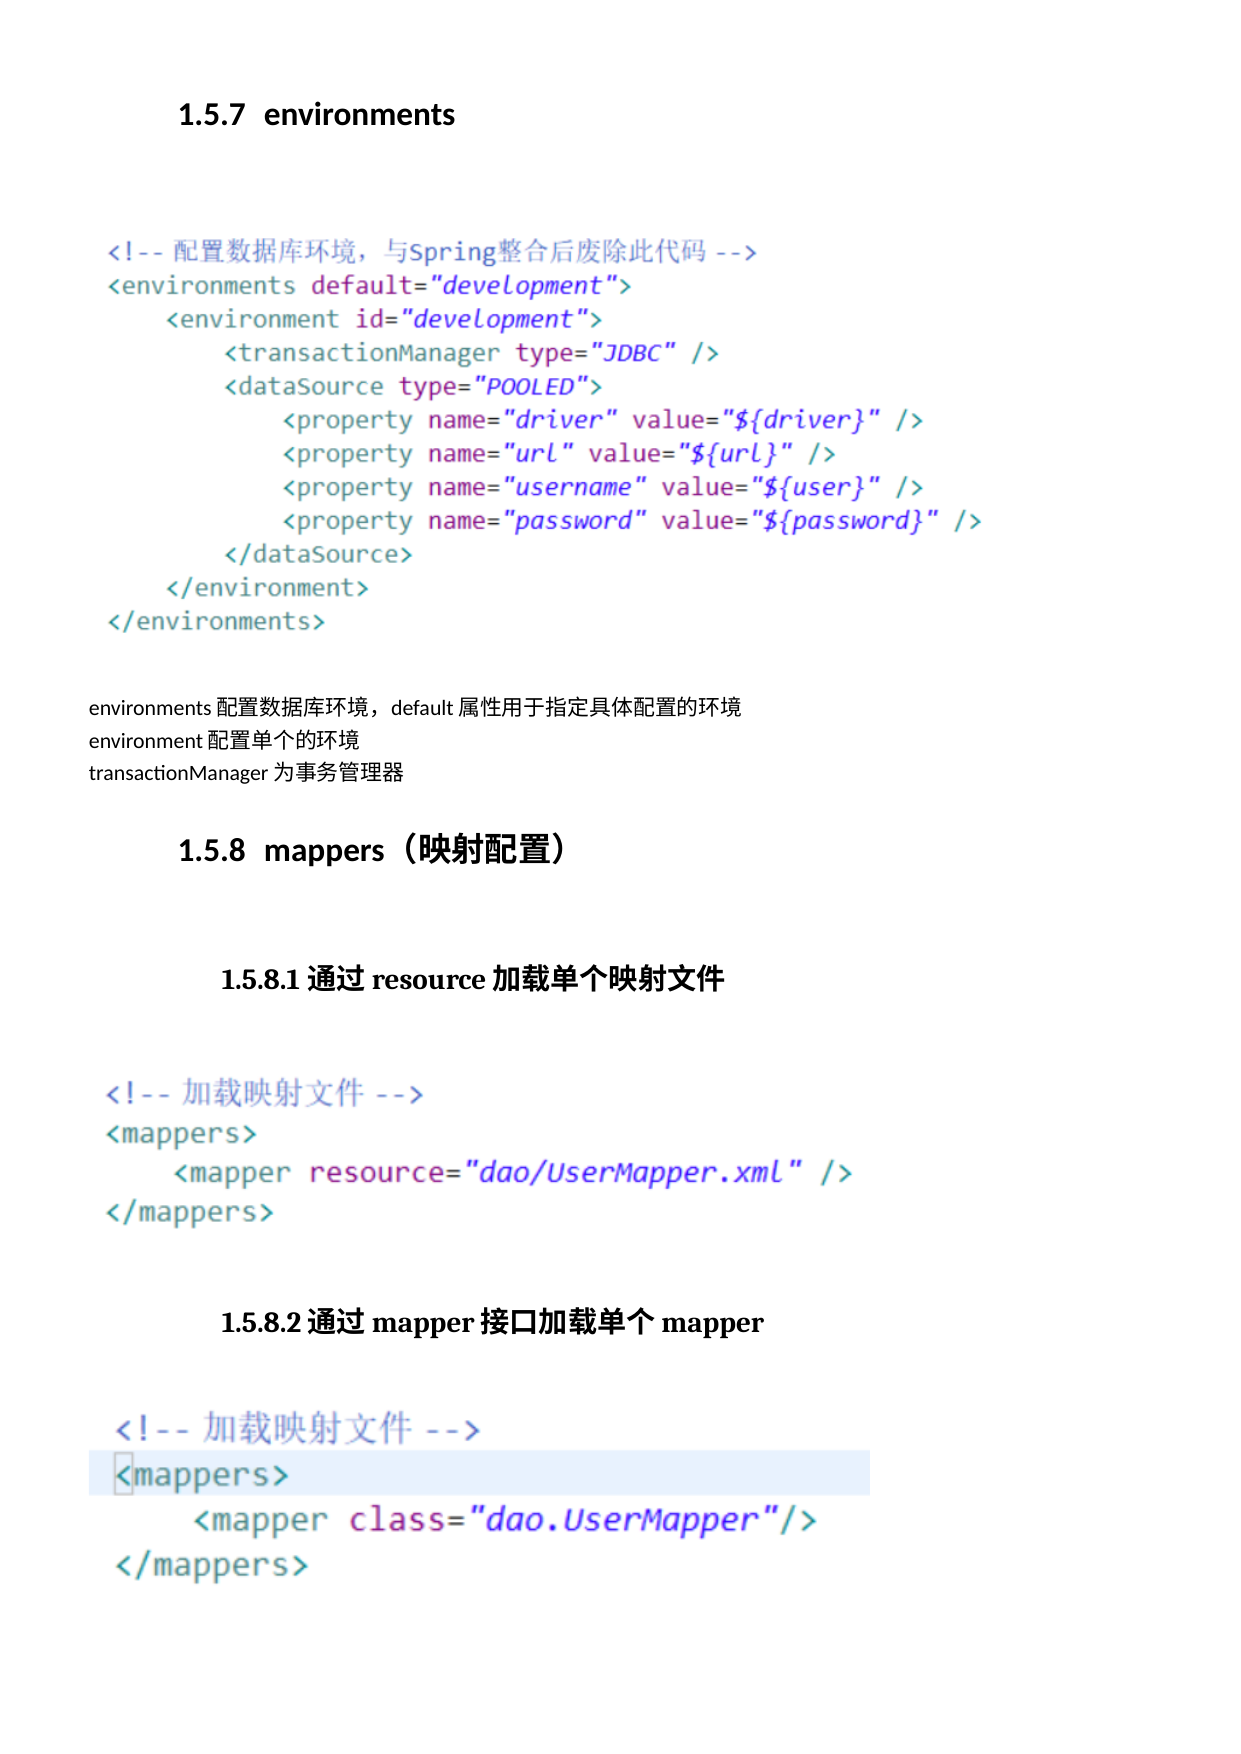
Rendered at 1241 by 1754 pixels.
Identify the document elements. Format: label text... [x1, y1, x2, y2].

picture [88, 1405, 870, 1601]
picture [88, 202, 989, 662]
text environment配置单个的环境 [89, 722, 1167, 755]
subtitle mappers（映射配置） [177, 814, 1167, 879]
subtitle 通过resource加载单个映射文件 [222, 944, 1167, 1009]
subtitle environments [177, 81, 1167, 146]
picture [88, 1062, 868, 1245]
subtitle 通过mapper接口加载单个mapper [222, 1287, 1167, 1352]
text transactionManager为事务管理器 [89, 755, 1167, 787]
text environments配置数据库环境，default属性用于指定具体配置的环境 [89, 690, 1167, 722]
